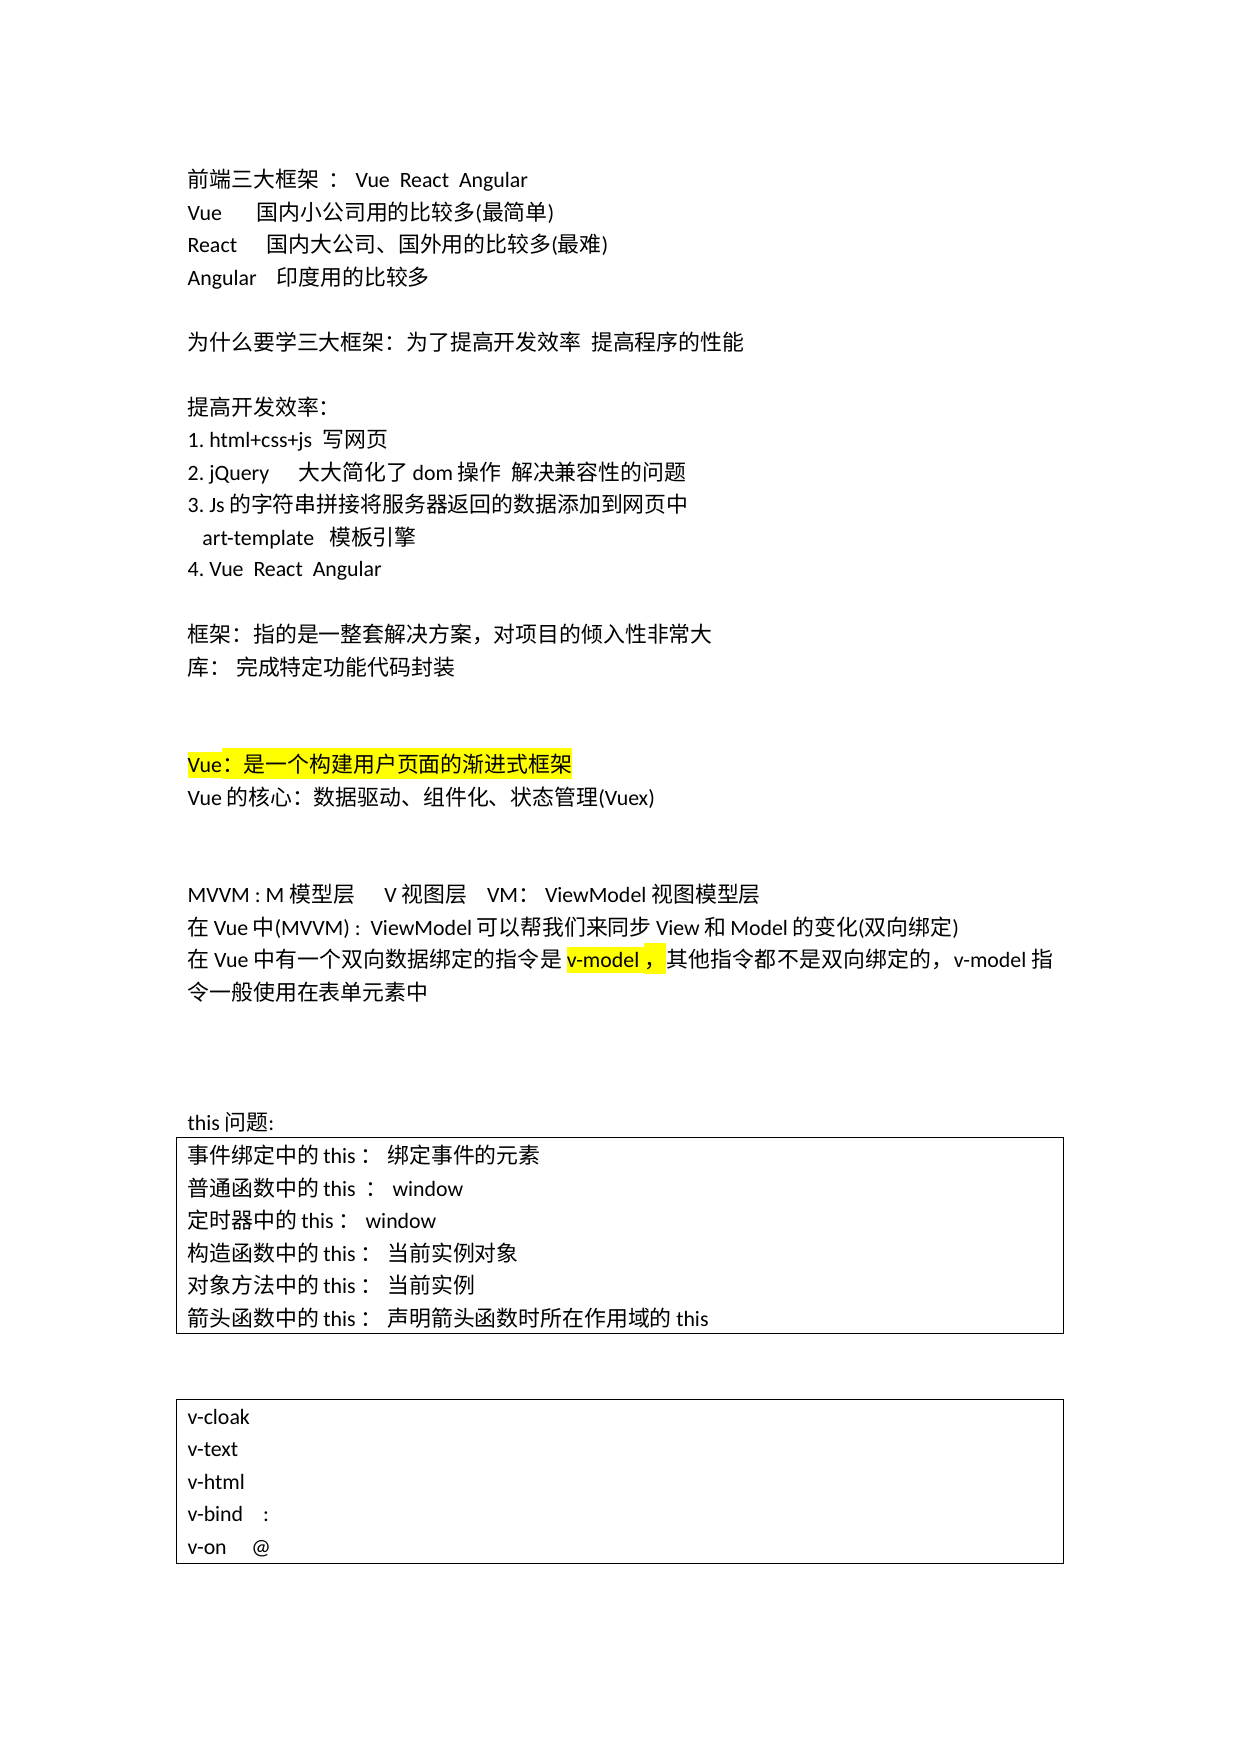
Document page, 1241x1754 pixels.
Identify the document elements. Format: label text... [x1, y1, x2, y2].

list this问题: [187, 1104, 1053, 1137]
text 前端三大框架 ： Vue React Angular [187, 162, 1053, 194]
list 在Vue中有一个双向数据绑定的指令是v-model ，其他指令都不是双向绑定的，v-model指令一般使用在表单元素中 [187, 942, 1053, 1007]
text Vue 国内小公司用的比较多(最简单) [187, 194, 1053, 227]
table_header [177, 1400, 1063, 1563]
list MVVM : M 模型层 V 视图层 VM： ViewModel 视图模型层 [187, 877, 1053, 909]
list html+css+js 写网页 [187, 422, 1053, 454]
text Angular 印度用的比较多 [187, 259, 1053, 292]
list 在Vue中(MVVM) : ViewModel可以帮我们来同步View和Model的变化(双向绑定) [187, 909, 1053, 942]
list Vue：是一个构建用户页面的渐进式框架 [187, 747, 1053, 779]
list art-template 模板引擎 [187, 519, 1053, 552]
list 库： 完成特定功能代码封装 [187, 649, 1053, 682]
table_header 事件绑定中的this ： 绑定事件的元素 普通函数中的this ： window 定时器中的this ： window 构造函数中的this ： 当前实例对象 对象方法中的this ： 当前实例 箭头函数中的this ： 声明箭头函数时所在作用域的this [177, 1138, 1063, 1333]
list Vue React Angular [187, 552, 1053, 584]
list Vue的核心：数据驱动、组件化、状态管理(Vuex) [187, 779, 1053, 812]
list 框架：指的是一整套解决方案，对项目的倾入性非常大 [187, 617, 1053, 649]
text 提高开发效率： [187, 389, 1053, 422]
list jQuery 大大简化了dom操作 解决兼容性的问题 [187, 454, 1053, 487]
text React 国内大公司、国外用的比较多(最难) [187, 227, 1053, 259]
text 为什么要学三大框架：为了提高开发效率 提高程序的性能 [187, 324, 1053, 357]
list Js的字符串拼接将服务器返回的数据添加到网页中 [187, 487, 1053, 519]
